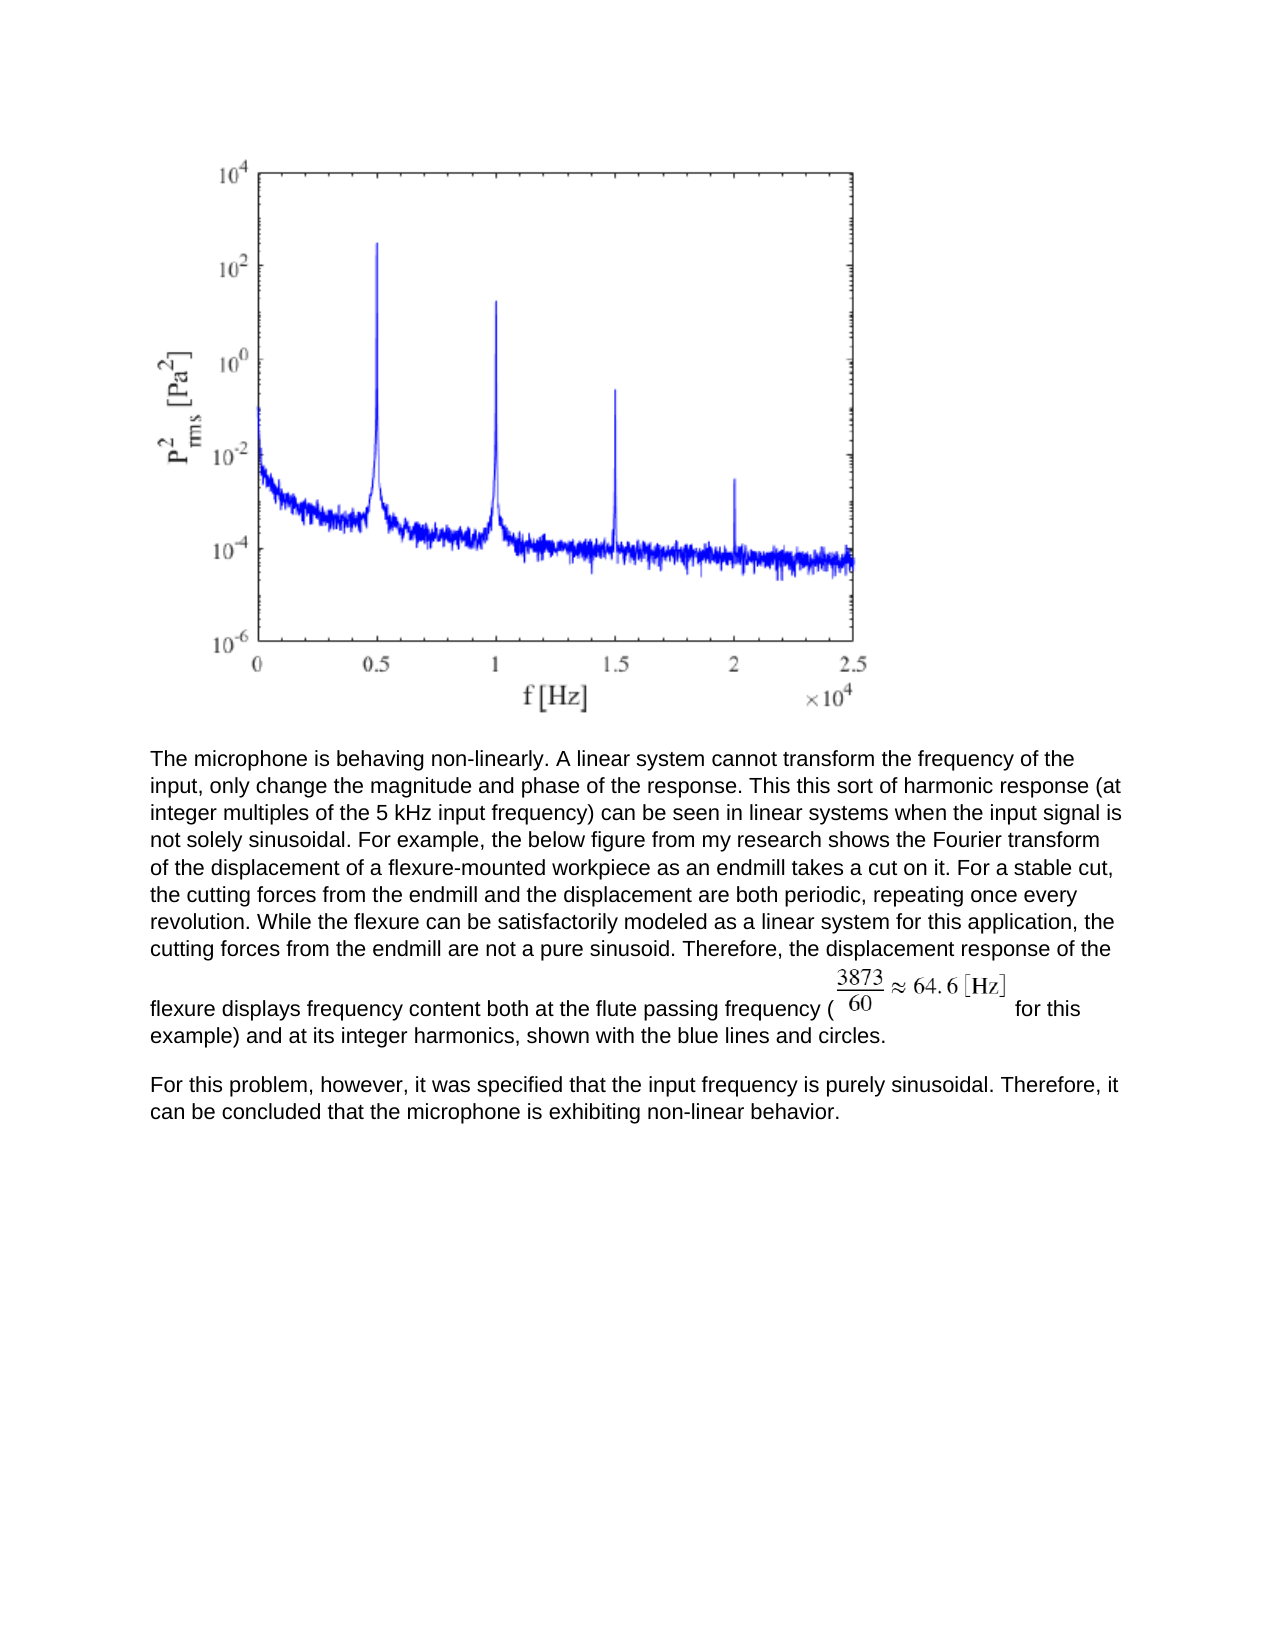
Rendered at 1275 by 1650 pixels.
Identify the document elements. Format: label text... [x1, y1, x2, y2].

text The microphone is behaving non-linearly. A linear system cannot transform the frequency of the input, only change the magnitude and phase of the response. This this sort of harmonic response (at integer multiples of the 5 kHz input frequency) can be seen in linear systems when the input signal is not solely sinusoidal. For example, the below figure from my research shows the Fourier transform of the displacement of a flexure-mounted workpiece as an endmill takes a cut on it. For a stable cut, the cutting forces from the endmill and the displacement are both periodic, repeating once every revolution. While the flexure can be satisfactorily modeled as a linear system for this application, the cutting forces from the endmill are not a pure sinusoid. Therefore, the displacement response of the flexure displays frequency content both at the flute passing frequency ( for this example) and at its integer harmonics, shown with the blue lines and circles. [150, 746, 1125, 1048]
picture [834, 963, 1009, 1017]
text For this problem, however, it was specified that the input frequency is purely sinusoidal. Therefore, it can be concluded that the microphone is exhibiting non-linear behavior. [150, 1072, 1125, 1124]
picture [150, 150, 879, 722]
